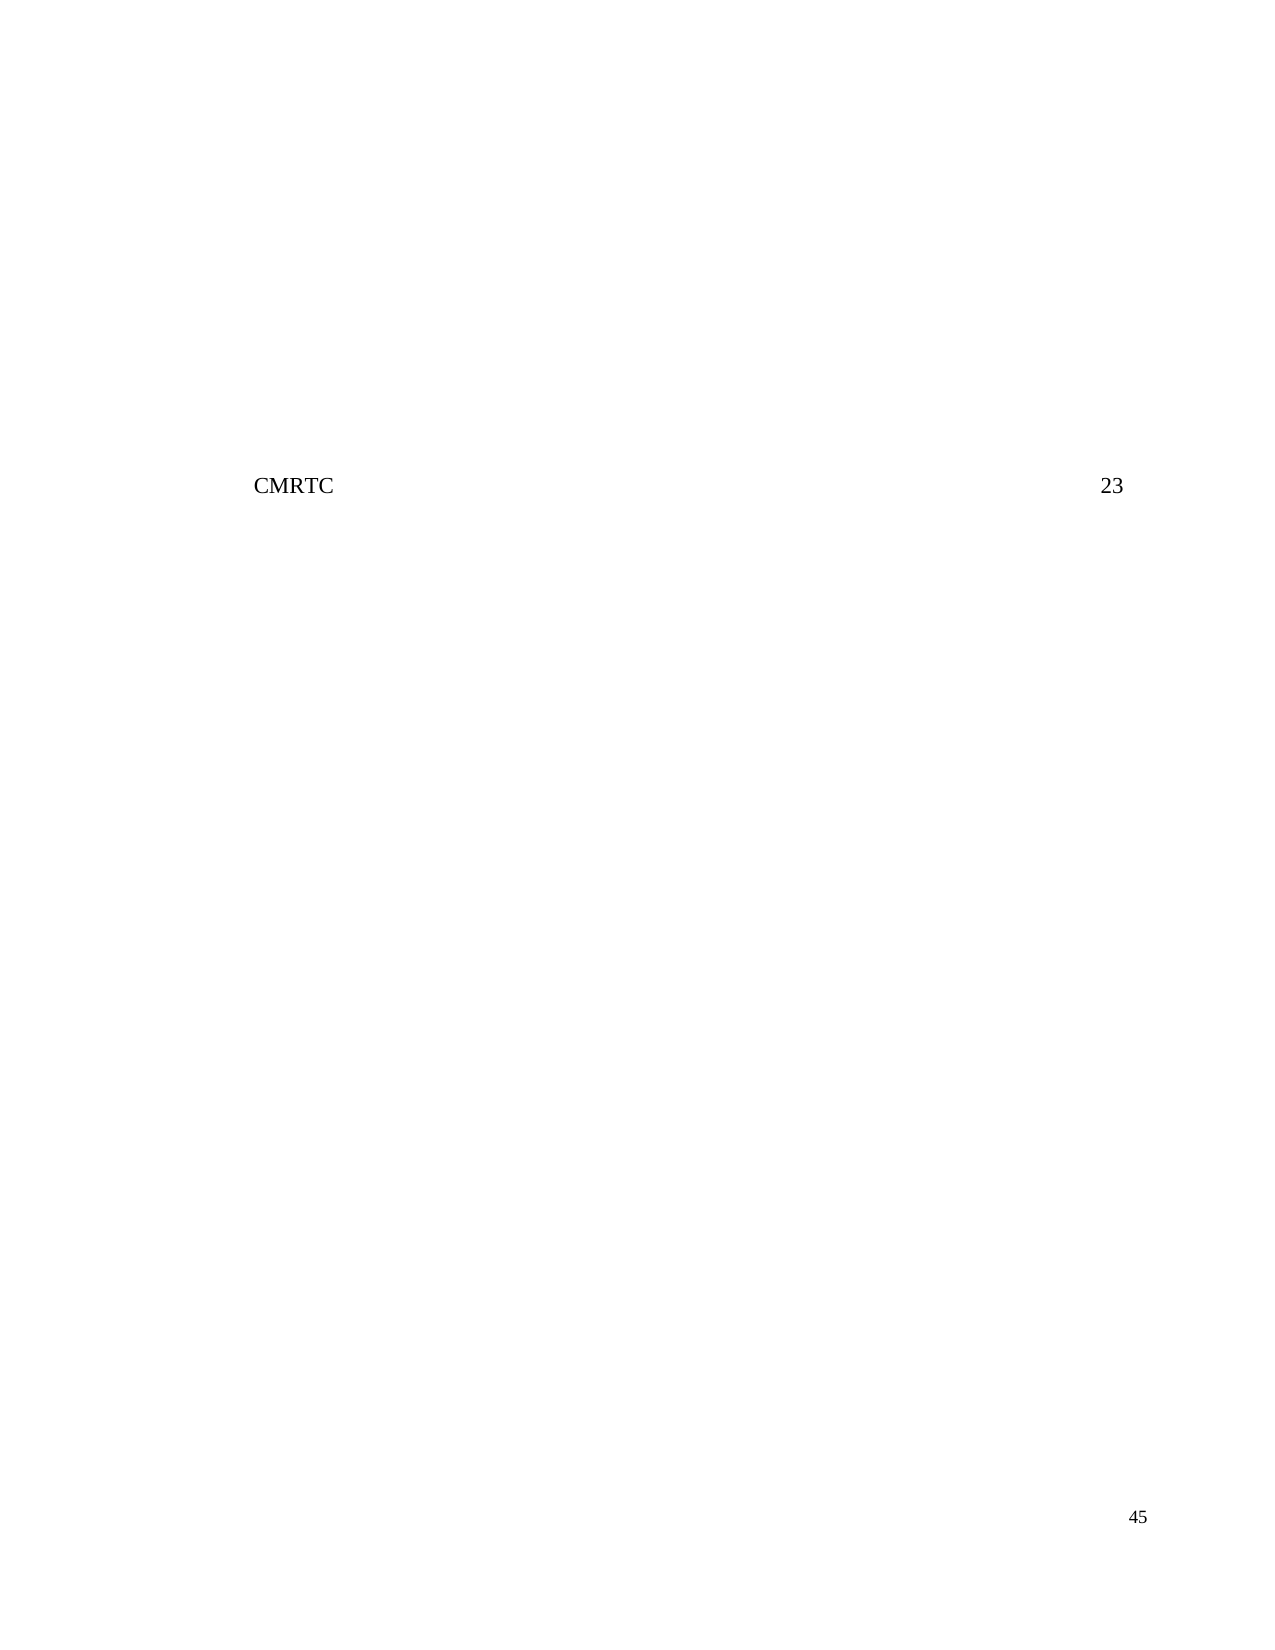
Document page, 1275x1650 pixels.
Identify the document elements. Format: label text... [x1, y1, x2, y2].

text CMRTC 23 [253, 472, 1275, 498]
